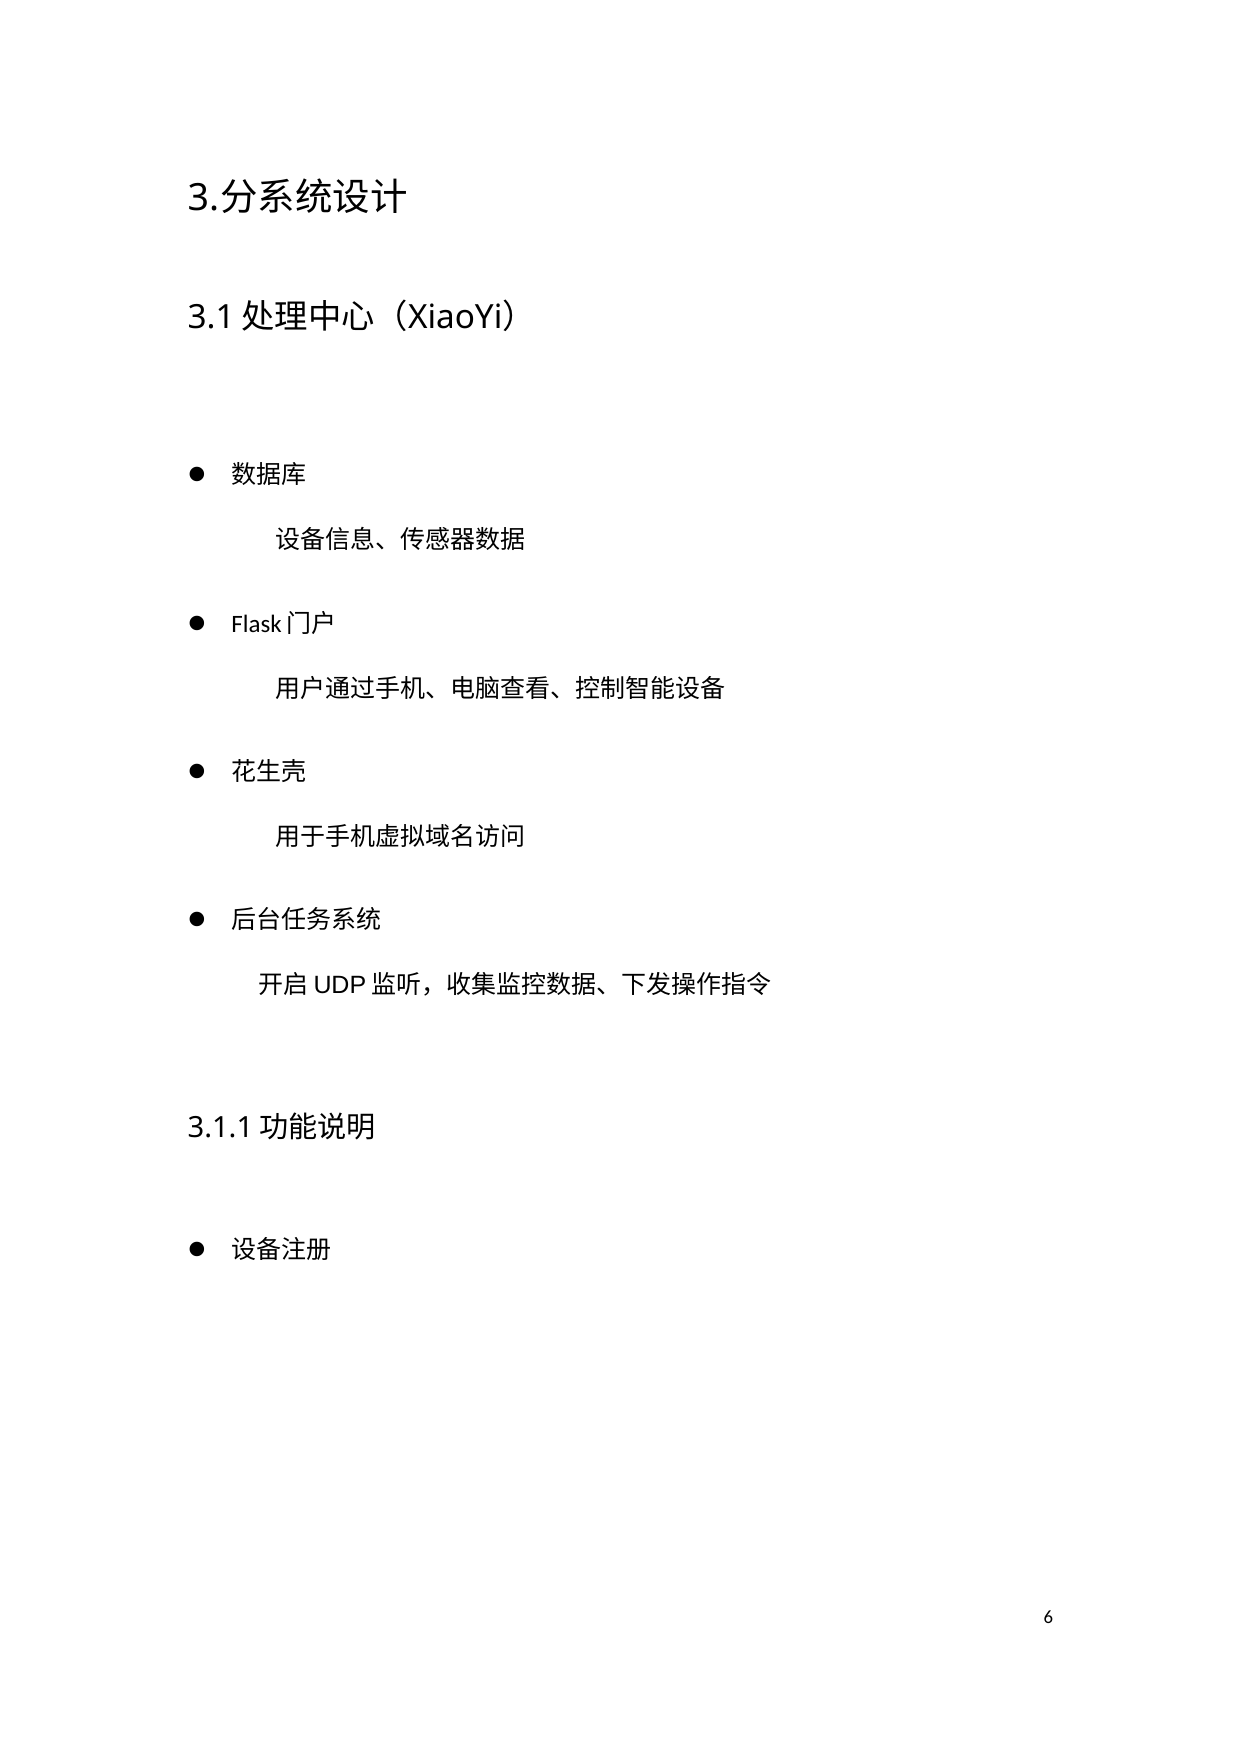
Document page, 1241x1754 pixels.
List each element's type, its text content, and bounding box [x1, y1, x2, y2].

list Flask门户 [187, 589, 1053, 654]
list 后台任务系统 [187, 885, 1053, 950]
list 用于手机虚拟域名访问 [231, 802, 1053, 867]
list 开启UDP监听，收集监控数据、下发操作指令 [187, 950, 1053, 1015]
subtitle 3.1.1功能说明 [187, 1093, 1053, 1158]
list 数据库 [187, 441, 1053, 506]
subtitle 分系统设计 [187, 162, 1053, 227]
list 设备信息、传感器数据 [231, 506, 1053, 571]
list 花生壳 [187, 737, 1053, 802]
list 设备注册 [187, 1215, 1053, 1280]
list 用户通过手机、电脑查看、控制智能设备 [231, 654, 1053, 719]
subtitle 3.1处理中心（XiaoYi） [187, 281, 1053, 346]
